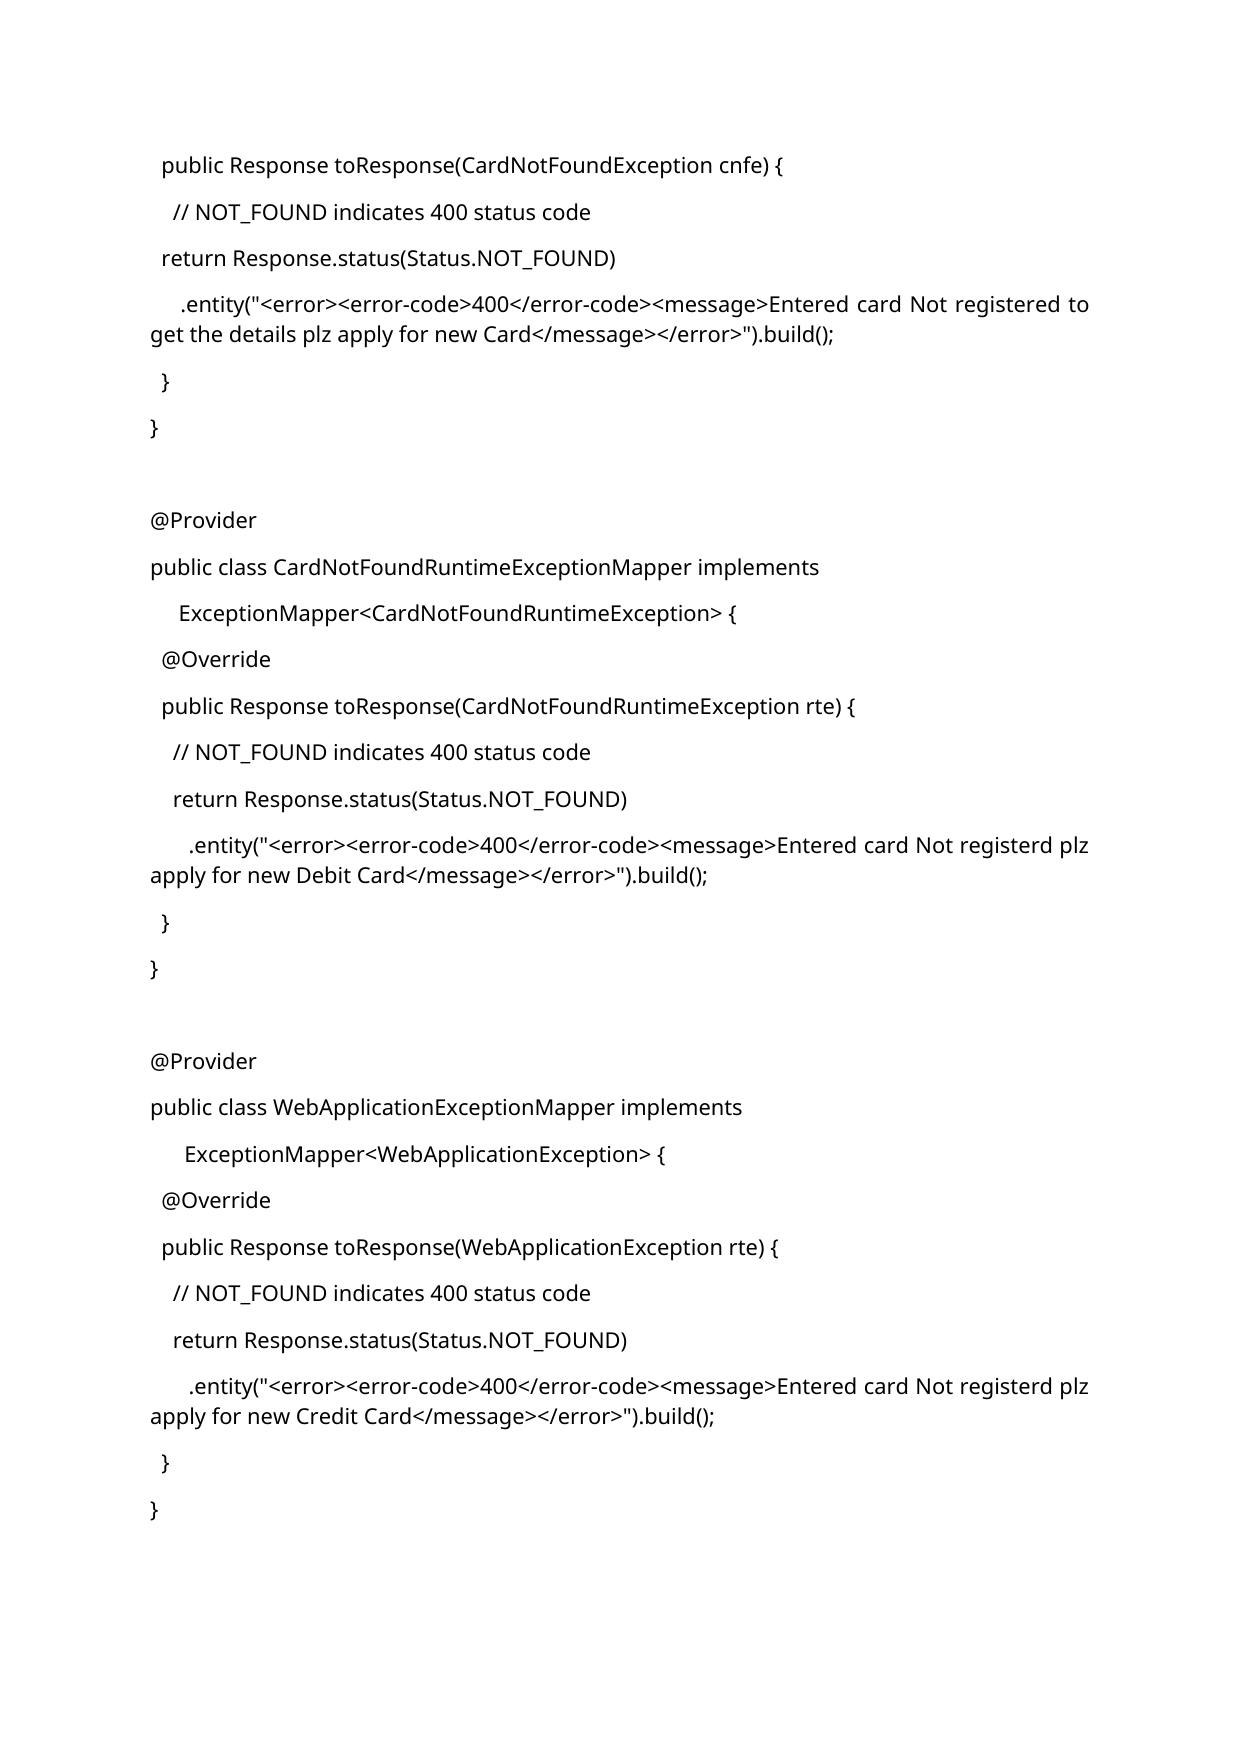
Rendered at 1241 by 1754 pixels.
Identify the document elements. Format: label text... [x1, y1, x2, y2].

text public class WebApplicationExceptionMapper implements [150, 1092, 1090, 1122]
text ExceptionMapper<CardNotFoundRuntimeException> { [150, 598, 1090, 628]
text // NOT_FOUND indicates 400 status code [150, 737, 1090, 767]
text return Response.status(Status.NOT_FOUND) [150, 784, 1090, 813]
text } [150, 906, 1090, 936]
text @Override [150, 644, 1090, 674]
text } [150, 1447, 1090, 1477]
text public Response toResponse(WebApplicationException rte) { [150, 1232, 1090, 1261]
text // NOT_FOUND indicates 400 status code [150, 196, 1090, 226]
text @Provider [150, 1046, 1090, 1076]
text } [150, 1494, 1090, 1523]
text } [150, 412, 1090, 442]
text public Response toResponse(CardNotFoundException cnfe) { [150, 150, 1090, 180]
text // NOT_FOUND indicates 400 status code [150, 1278, 1090, 1308]
text return Response.status(Status.NOT_FOUND) [150, 1324, 1090, 1354]
text public Response toResponse(CardNotFoundRuntimeException rte) { [150, 691, 1090, 721]
text @Override [150, 1185, 1090, 1215]
text ExceptionMapper<WebApplicationException> { [150, 1139, 1090, 1168]
text } [150, 953, 1090, 983]
text return Response.status(Status.NOT_FOUND) [150, 243, 1090, 273]
text .entity("<error><error-code>400</error-code><message>Entered card Not registerd plz apply for new Credit Card</message></error>").build(); [150, 1371, 1090, 1431]
text .entity("<error><error-code>400</error-code><message>Entered card Not registerd plz apply for new Debit Card</message></error>").build(); [150, 830, 1090, 890]
text public class CardNotFoundRuntimeExceptionMapper implements [150, 551, 1090, 581]
text @Provider [150, 505, 1090, 535]
text } [150, 366, 1090, 395]
text .entity("<error><error-code>400</error-code><message>Entered card Not registered to get the details plz apply for new Card</message></error>").build(); [150, 289, 1090, 349]
